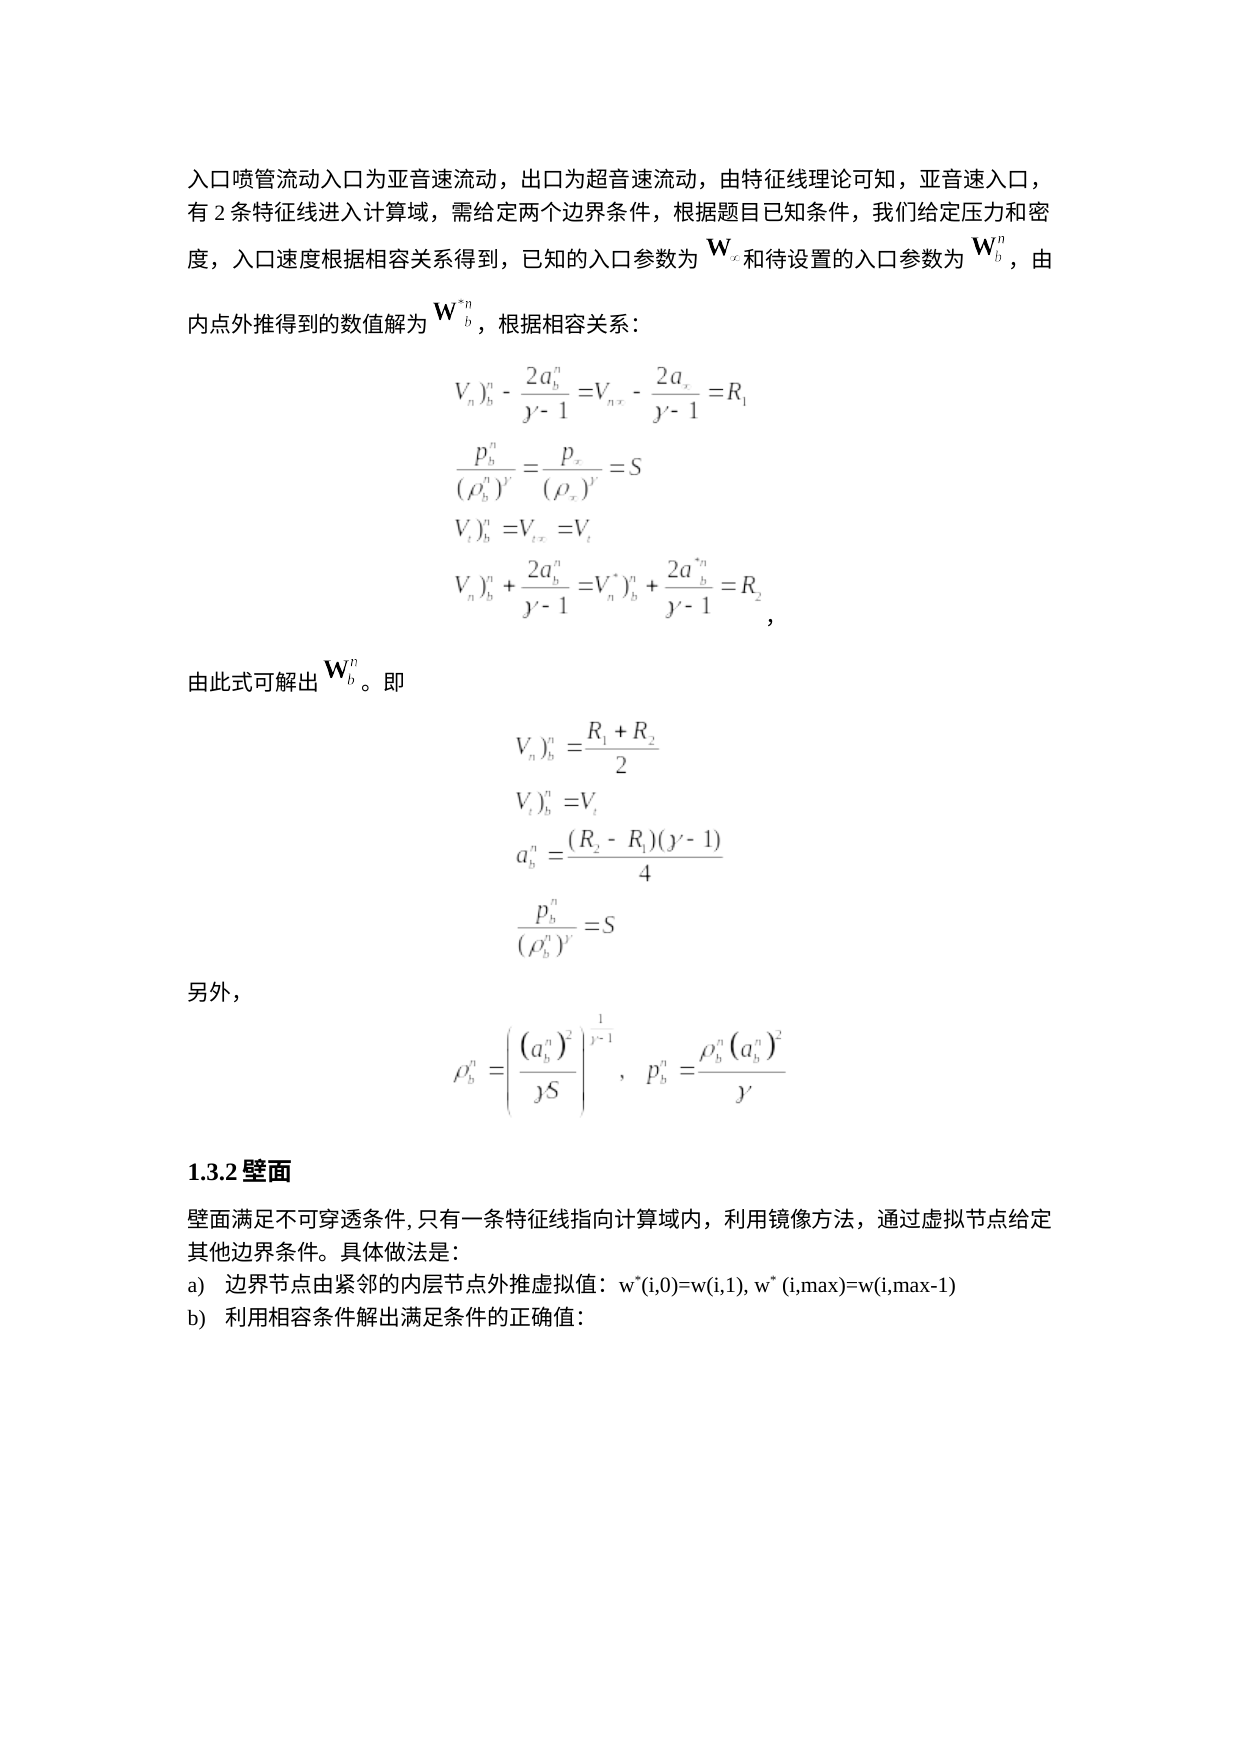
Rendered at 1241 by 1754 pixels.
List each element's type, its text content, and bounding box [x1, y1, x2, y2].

text 由此式可解出。即 [187, 649, 1053, 714]
text ， [187, 357, 1053, 649]
list 边界节点由紧邻的内层节点外推虚拟值：w*(i,0)=w(i,1), w* (i,max)=w(i,max-1) [187, 1267, 1053, 1299]
text 壁面满足不可穿透条件, 只有一条特征线指向计算域内，利用镜像方法，通过虚拟节点给定其他边界条件。具体做法是： [187, 1202, 1053, 1267]
text 入口喷管流动入口为亚音速流动，出口为超音速流动，由特征线理论可知，亚音速入口，有2条特征线进入计算域，需给定两个边界条件，根据题目已知条件，我们给定压力和密度，入口速度根据相容关系得到，已知的入口参数为和待设置的入口参数为，由内点外推得到的数值解为，根据相容关系： [187, 162, 1053, 357]
list 利用相容条件解出满足条件的正确值： [187, 1299, 1053, 1332]
text 另外， [187, 974, 1053, 1007]
text 1.3.2壁面 [187, 1137, 1053, 1202]
